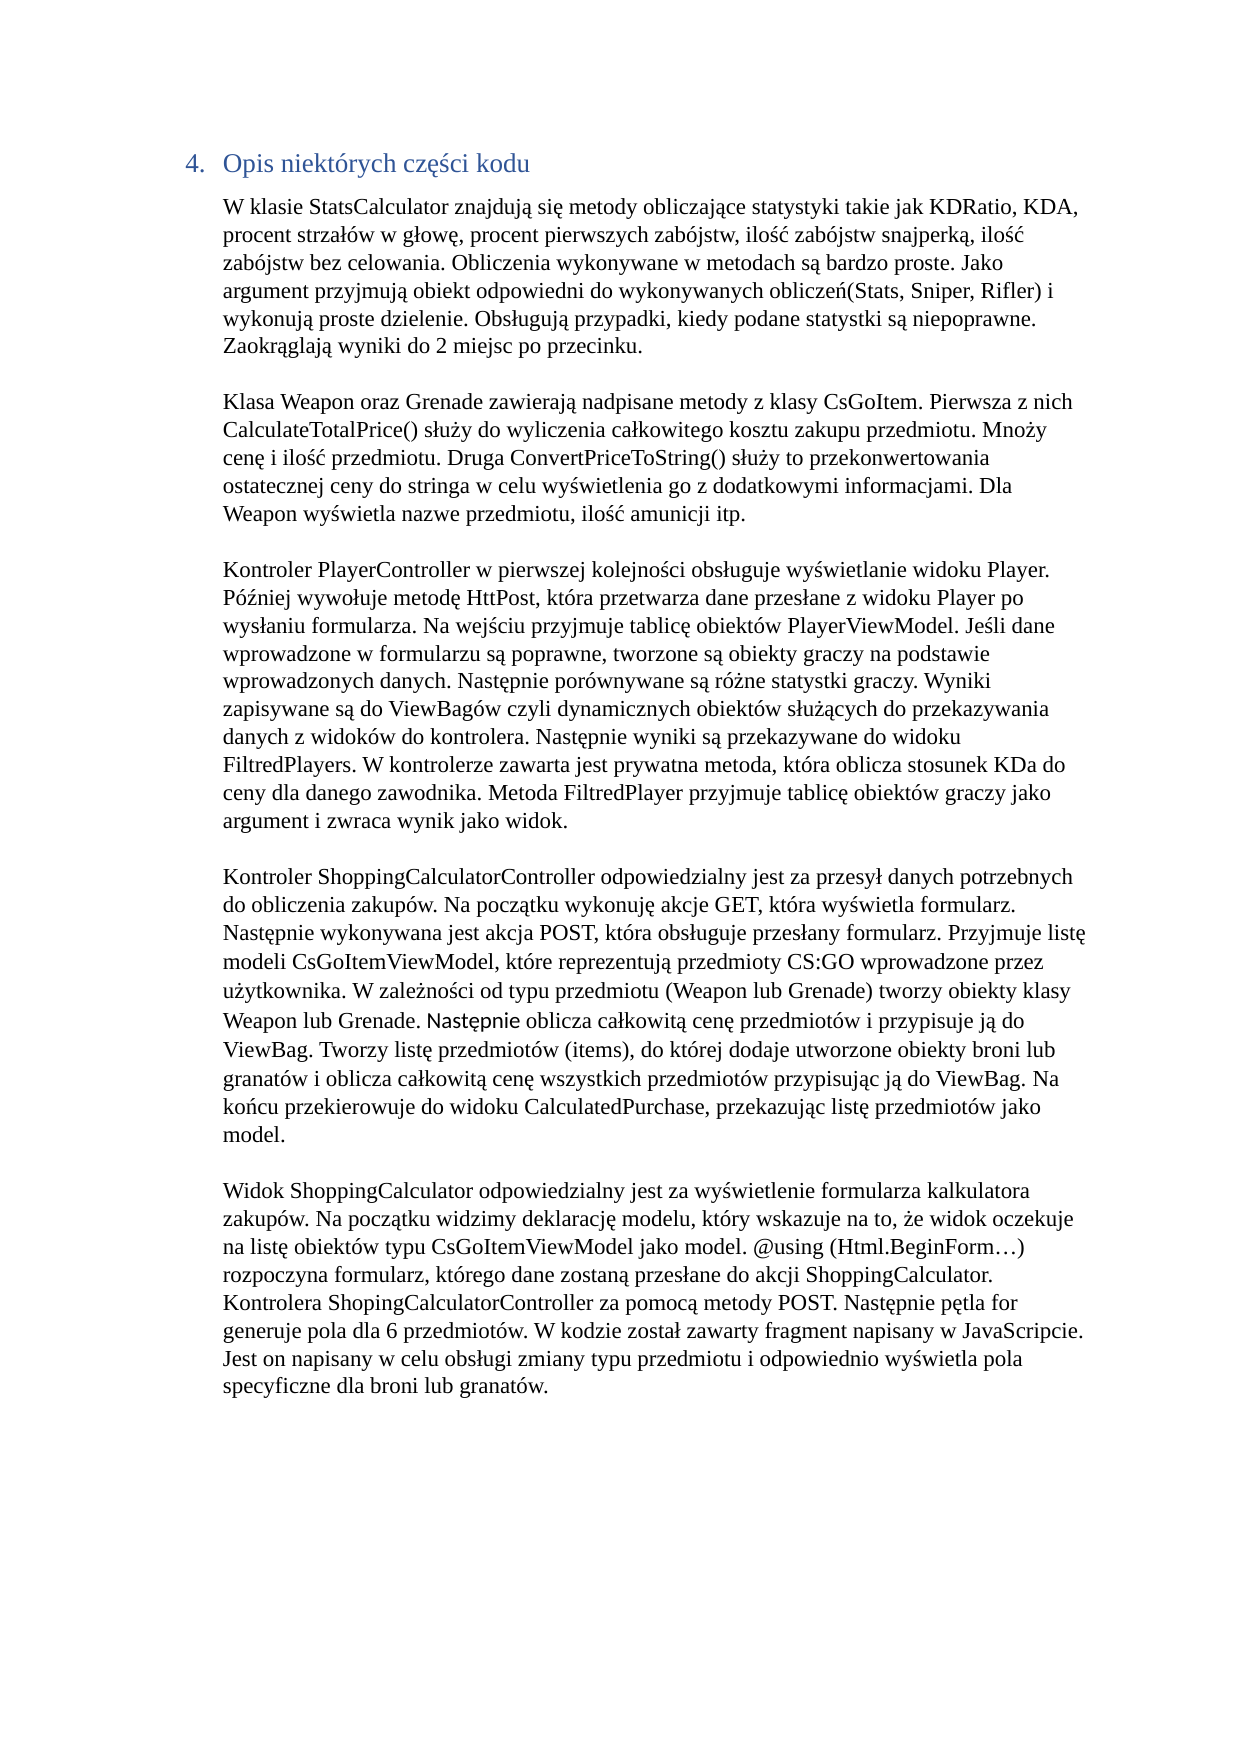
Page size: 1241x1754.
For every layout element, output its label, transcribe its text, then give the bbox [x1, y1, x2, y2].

list Klasa Weapon oraz Grenade zawierają nadpisane metody z klasy CsGoItem. Pierwsza z nich CalculateTotalPrice() służy do wyliczenia całkowitego kosztu zakupu przedmiotu. Mnoży cenę i ilość przedmiotu. Druga ConvertPriceToString() służy to przekonwertowania ostatecznej ceny do stringa w celu wyświetlenia go z dodatkowymi informacjami. Dla Weapon wyświetla nazwe przedmiotu, ilość amunicji itp. [223, 388, 1093, 526]
subtitle Opis niektórych części kodu [185, 148, 1093, 179]
list Kontroler PlayerController w pierwszej kolejności obsługuje wyświetlanie widoku Player. Później wywołuje metodę HttPost, która przetwarza dane przesłane z widoku Player po wysłaniu formularza. Na wejściu przyjmuje tablicę obiektów PlayerViewModel. Jeśli dane wprowadzone w formularzu są poprawne, tworzone są obiekty graczy na podstawie wprowadzonych danych. Następnie porównywane są różne statystki graczy. Wyniki zapisywane są do ViewBagów czyli dynamicznych obiektów służących do przekazywania danych z widoków do kontrolera. Następnie wyniki są przekazywane do widoku FiltredPlayers. W kontrolerze zawarta jest prywatna metoda, która oblicza stosunek KDa do ceny dla danego zawodnika. Metoda FiltredPlayer przyjmuje tablicę obiektów graczy jako argument i zwraca wynik jako widok. [223, 556, 1093, 833]
list W klasie StatsCalculator znajdują się metody obliczające statystyki takie jak KDRatio, KDA, procent strzałów w głowę, procent pierwszych zabójstw, ilość zabójstw snajperką, ilość zabójstw bez celowania. Obliczenia wykonywane w metodach są bardzo proste. Jako argument przyjmują obiekt odpowiedni do wykonywanych obliczeń(Stats, Sniper, Rifler) i wykonują proste dzielenie. Obsługują przypadki, kiedy podane statystki są niepoprawne. Zaokrąglają wyniki do 2 miejsc po przecinku. [223, 193, 1093, 359]
list Widok ShoppingCalculator odpowiedzialny jest za wyświetlenie formularza kalkulatora zakupów. Na początku widzimy deklarację modelu, który wskazuje na to, że widok oczekuje na listę obiektów typu CsGoItemViewModel jako model. @using (Html.BeginForm…) rozpoczyna formularz, którego dane zostaną przesłane do akcji ShoppingCalculator. Kontrolera ShopingCalculatorController za pomocą metody POST. Następnie pętla for generuje pola dla 6 przedmiotów. W kodzie został zawarty fragment napisany w JavaScripcie. Jest on napisany w celu obsługi zmiany typu przedmiotu i odpowiednio wyświetla pola specyficzne dla broni lub granatów. [223, 1177, 1093, 1399]
list Kontroler ShoppingCalculatorController odpowiedzialny jest za przesył danych potrzebnych do obliczenia zakupów. Na początku wykonuję akcje GET, która wyświetla formularz. Następnie wykonywana jest akcja POST, która obsługuje przesłany formularz. Przyjmuje listę modeli CsGoItemViewModel, które reprezentują przedmioty CS:GO wprowadzone przez użytkownika. W zależności od typu przedmiotu (Weapon lub Grenade) tworzy obiekty klasy Weapon lub Grenade. Następnie oblicza całkowitą cenę przedmiotów i przypisuje ją do ViewBag. Tworzy listę przedmiotów (items), do której dodaje utworzone obiekty broni lub granatów i oblicza całkowitą cenę wszystkich przedmiotów przypisując ją do ViewBag. Na końcu przekierowuje do widoku CalculatedPurchase, przekazując listę przedmiotów jako model. [223, 863, 1093, 1148]
